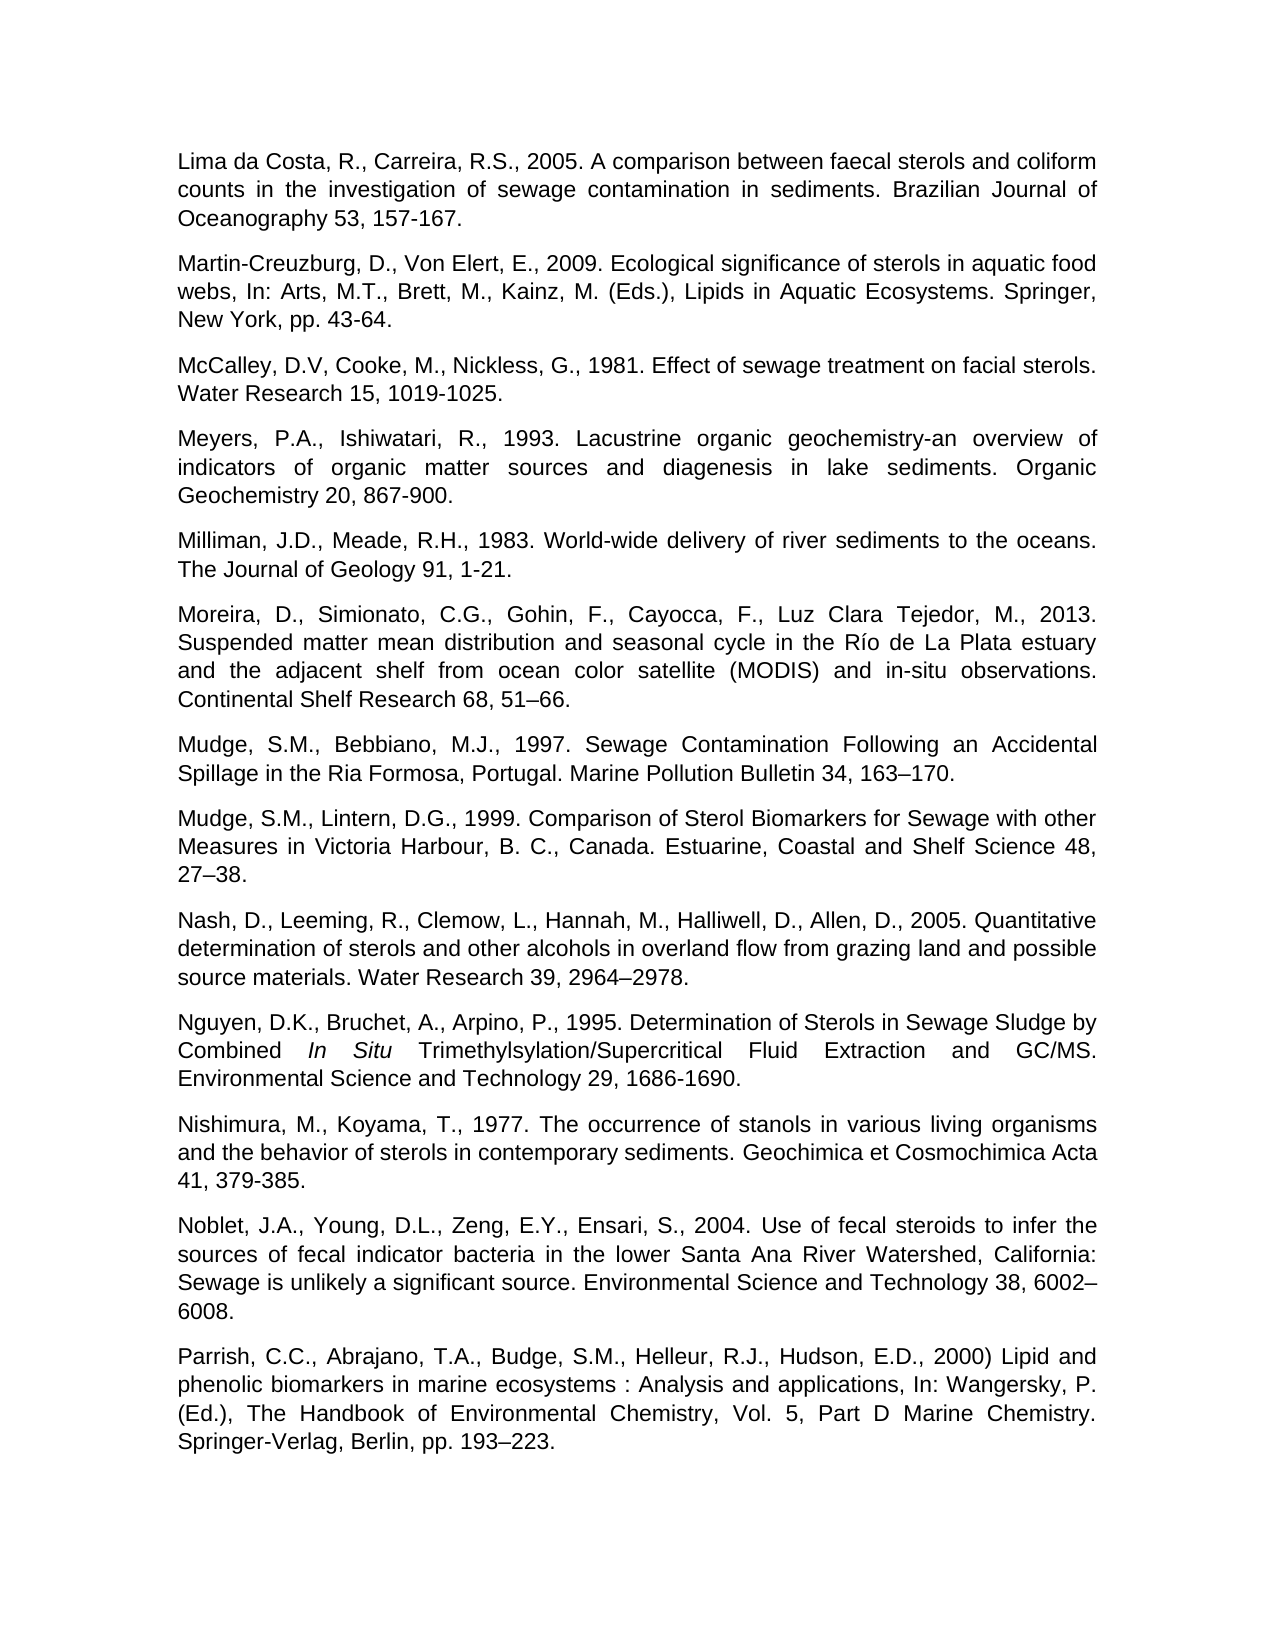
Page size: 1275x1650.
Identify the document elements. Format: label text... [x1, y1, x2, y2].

text McCalley, D.V, Cooke, M., Nickless, G., 1981. Effect of sewage treatment on facial sterols. Water Research 15, 1019-1025. [177, 352, 1098, 406]
text Mudge, S.M., Bebbiano, M.J., 1997. Sewage Contamination Following an Accidental Spillage in the Ria Formosa, Portugal. Marine Pollution Bulletin 34, 163–170. [177, 731, 1098, 786]
text Martin-Creuzburg, D., Von Elert, E., 2009. Ecological significance of sterols in aquatic food webs, In: Arts, M.T., Brett, M., Kainz, M. (Eds.), Lipids in Aquatic Ecosystems. Springer, New York, pp. 43-64. [177, 249, 1098, 333]
text Milliman, J.D., Meade, R.H., 1983. World-wide delivery of river sediments to the oceans. The Journal of Geology 91, 1-21. [177, 527, 1098, 582]
text Moreira, D., Simionato, C.G., Gohin, F., Cayocca, F., Luz Clara Tejedor, M., 2013. Suspended matter mean distribution and seasonal cycle in the Río de La Plata estuary and the adjacent shelf from ocean color satellite (MODIS) and in-situ observations. Continental Shelf Research 68, 51–66. [177, 601, 1098, 712]
text Nash, D., Leeming, R., Clemow, L., Hannah, M., Halliwell, D., Allen, D., 2005. Quantitative determination of sterols and other alcohols in overland flow from grazing land and possible source materials. Water Research 39, 2964–2978. [177, 907, 1098, 990]
text Nishimura, M., Koyama, T., 1977. The occurrence of stanols in various living organisms and the behavior of sterols in contemporary sediments. Geochimica et Cosmochimica Acta 41, 379-385. [177, 1111, 1098, 1194]
text Meyers, P.A., Ishiwatari, R., 1993. Lacustrine organic geochemistry-an overview of indicators of organic matter sources and diagenesis in lake sediments. Organic Geochemistry 20, 867-900. [177, 425, 1098, 508]
text Mudge, S.M., Lintern, D.G., 1999. Comparison of Sterol Biomarkers for Sewage with other Measures in Victoria Harbour, B. C., Canada. Estuarine, Coastal and Shelf Science 48, 27–38. [177, 804, 1098, 888]
text Noblet, J.A., Young, D.L., Zeng, E.Y., Ensari, S., 2004. Use of fecal steroids to infer the sources of fecal indicator bacteria in the lower Santa Ana River Watershed, California: Sewage is unlikely a significant source. Environmental Science and Technology 38, 6002–6008. [177, 1212, 1098, 1324]
text Parrish, C.C., Abrajano, T.A., Budge, S.M., Helleur, R.J., Hudson, E.D., 2000) Lipid and phenolic biomarkers in marine ecosystems : Analysis and applications, In: Wangersky, P. (Ed.), The Handbook of Environmental Chemistry, Vol. 5, Part D Marine Chemistry. Springer-Verlag, Berlin, pp. 193–223. [177, 1343, 1098, 1454]
text Nguyen, D.K., Bruchet, A., Arpino, P., 1995. Determination of Sterols in Sewage Sludge by Combined In Situ Trimethylsylation/Supercritical Fluid Extraction and GC/MS. Environmental Science and Technology 29, 1686-1690. [177, 1008, 1098, 1092]
text Lima da Costa, R., Carreira, R.S., 2005. A comparison between faecal sterols and coliform counts in the investigation of sewage contamination in sediments. Brazilian Journal of Oceanography 53, 157-167. [177, 148, 1098, 231]
